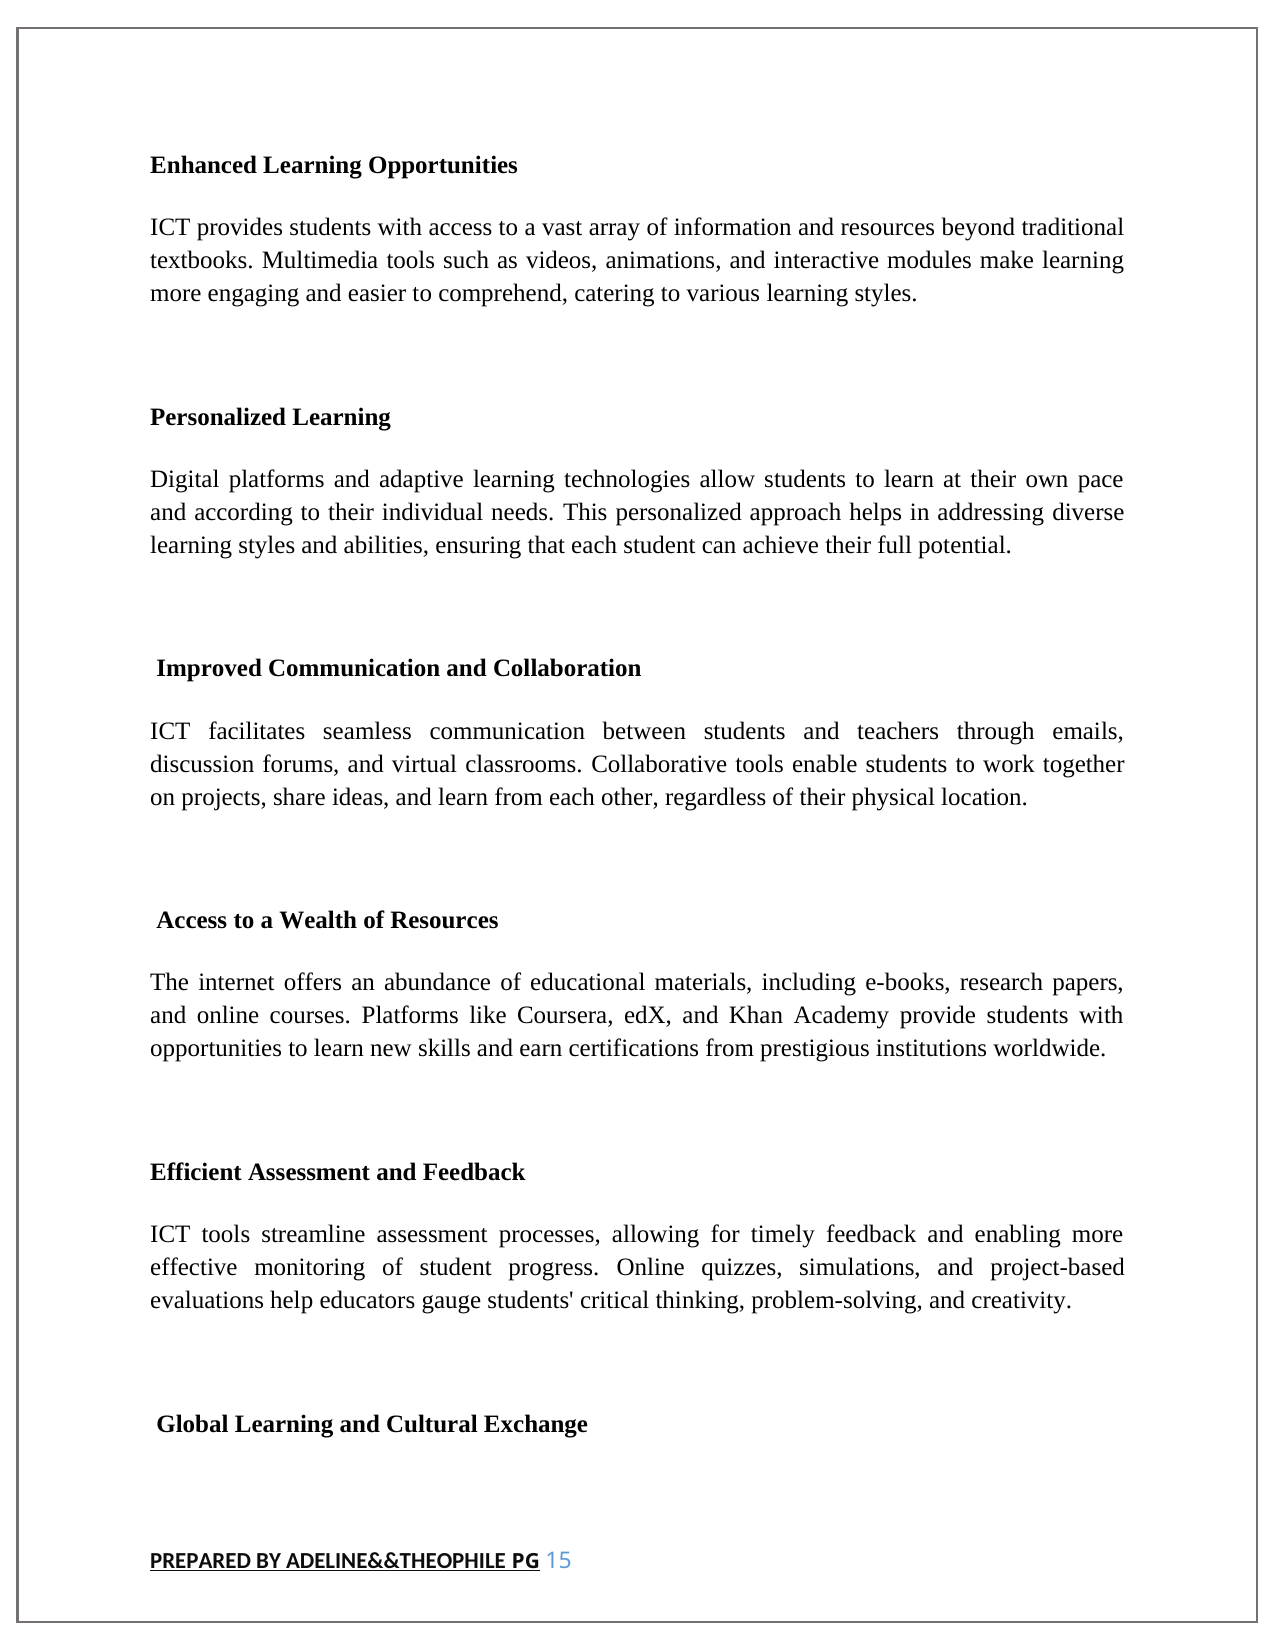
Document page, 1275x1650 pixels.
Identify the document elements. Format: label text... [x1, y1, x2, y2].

subtitle Efficient Assessment and Feedback [150, 1157, 1125, 1186]
text ICT tools streamline assessment processes, allowing for timely feedback and enabling more effective monitoring of student progress. Online quizzes, simulations, and project-based evaluations help educators gauge students' critical thinking, problem-solving, and creativity. [150, 1219, 1125, 1314]
text The internet offers an abundance of educational materials, including e-books, research papers, and online courses. Platforms like Coursera, edX, and Khan Academy provide students with opportunities to learn new skills and earn certifications from prestigious institutions worldwide. [150, 967, 1125, 1062]
subtitle Enhanced Learning Opportunities [150, 150, 1125, 179]
subtitle Global Learning and Cultural Exchange [150, 1409, 1125, 1438]
subtitle Access to a Wealth of Resources [150, 905, 1125, 934]
subtitle Personalized Learning [150, 402, 1125, 431]
subtitle Improved Communication and Collaboration [150, 653, 1125, 682]
text ICT facilitates seamless communication between students and teachers through emails, discussion forums, and virtual classrooms. Collaborative tools enable students to work together on projects, share ideas, and learn from each other, regardless of their physical location. [150, 716, 1125, 811]
text Digital platforms and adaptive learning technologies allow students to learn at their own pace and according to their individual needs. This personalized approach helps in addressing diverse learning styles and abilities, ensuring that each student can achieve their full potential. ​ [150, 464, 1125, 559]
text ICT provides students with access to a vast array of information and resources beyond traditional textbooks. Multimedia tools such as videos, animations, and interactive modules make learning more engaging and easier to comprehend, catering to various learning styles. [150, 212, 1125, 307]
